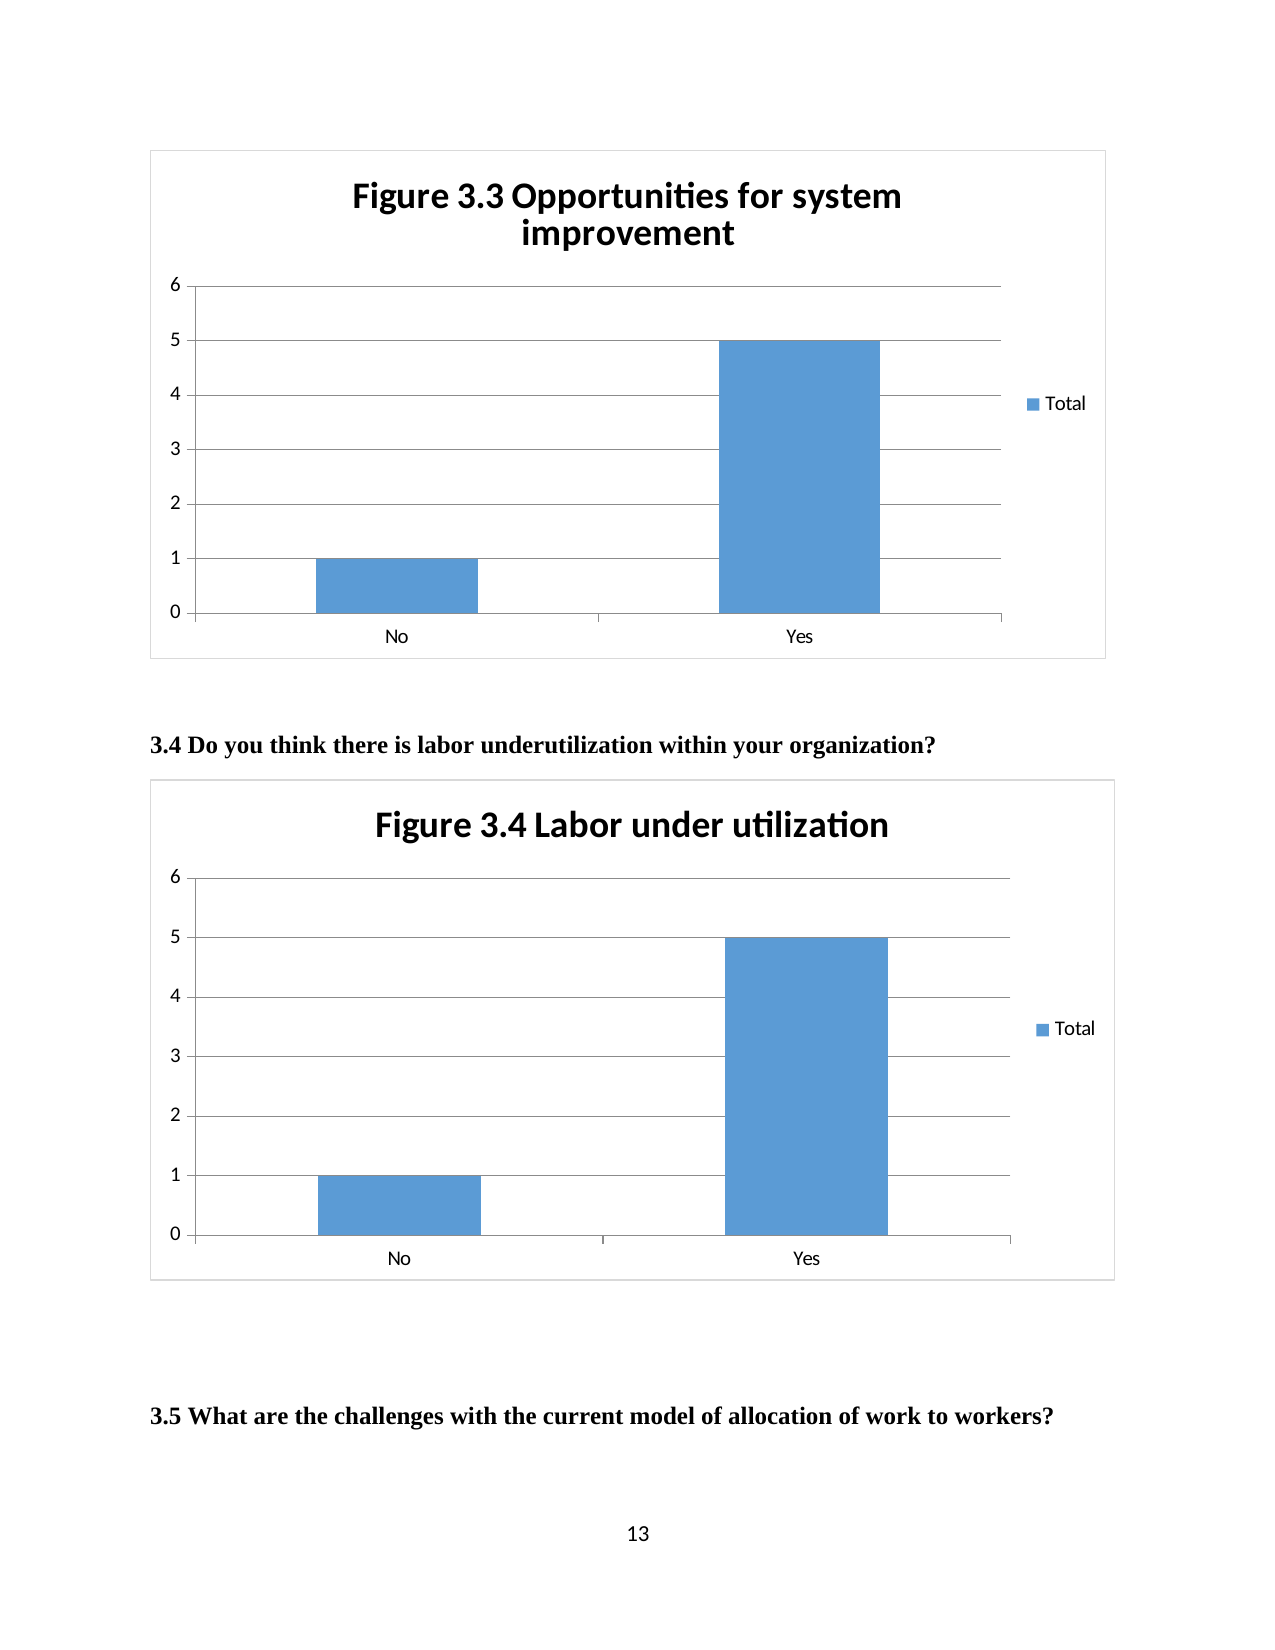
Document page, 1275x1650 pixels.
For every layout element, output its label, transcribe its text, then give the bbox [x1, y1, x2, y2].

text 3.5 What are the challenges with the current model of allocation of work to workers? [150, 1401, 1125, 1430]
text 3.4 Do you think there is labor underutilization within your organization? [150, 730, 1125, 758]
